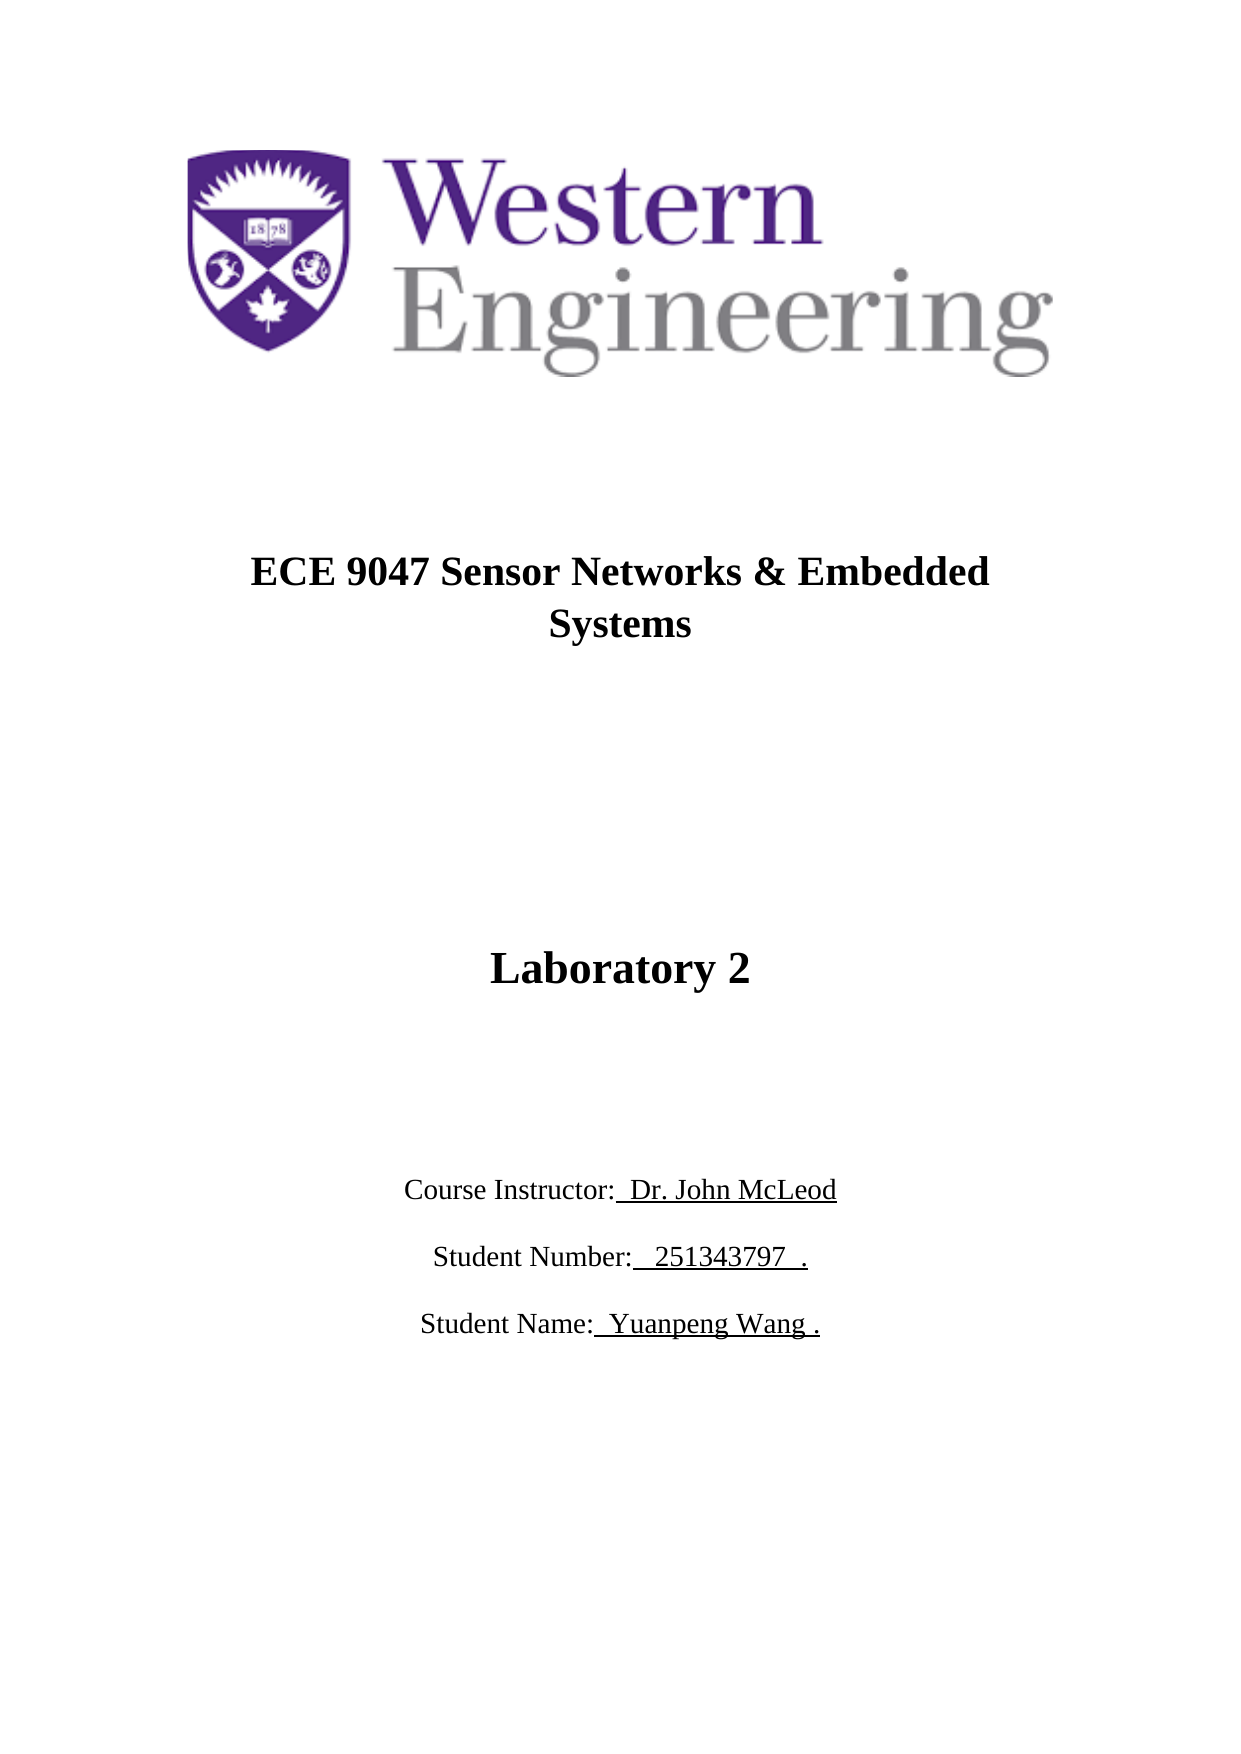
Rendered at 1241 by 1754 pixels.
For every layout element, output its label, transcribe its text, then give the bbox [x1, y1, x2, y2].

text Student Number: 251343797 . [187, 1239, 1053, 1273]
text Student Name: Yuanpeng Wang . [187, 1306, 1053, 1340]
picture [187, 150, 1053, 377]
text ECE 9047 Sensor Networks & Embedded Systems [187, 547, 1053, 646]
text Laboratory 2 [187, 940, 1053, 993]
text Course Instructor: Dr. John McLeod [187, 1172, 1053, 1206]
